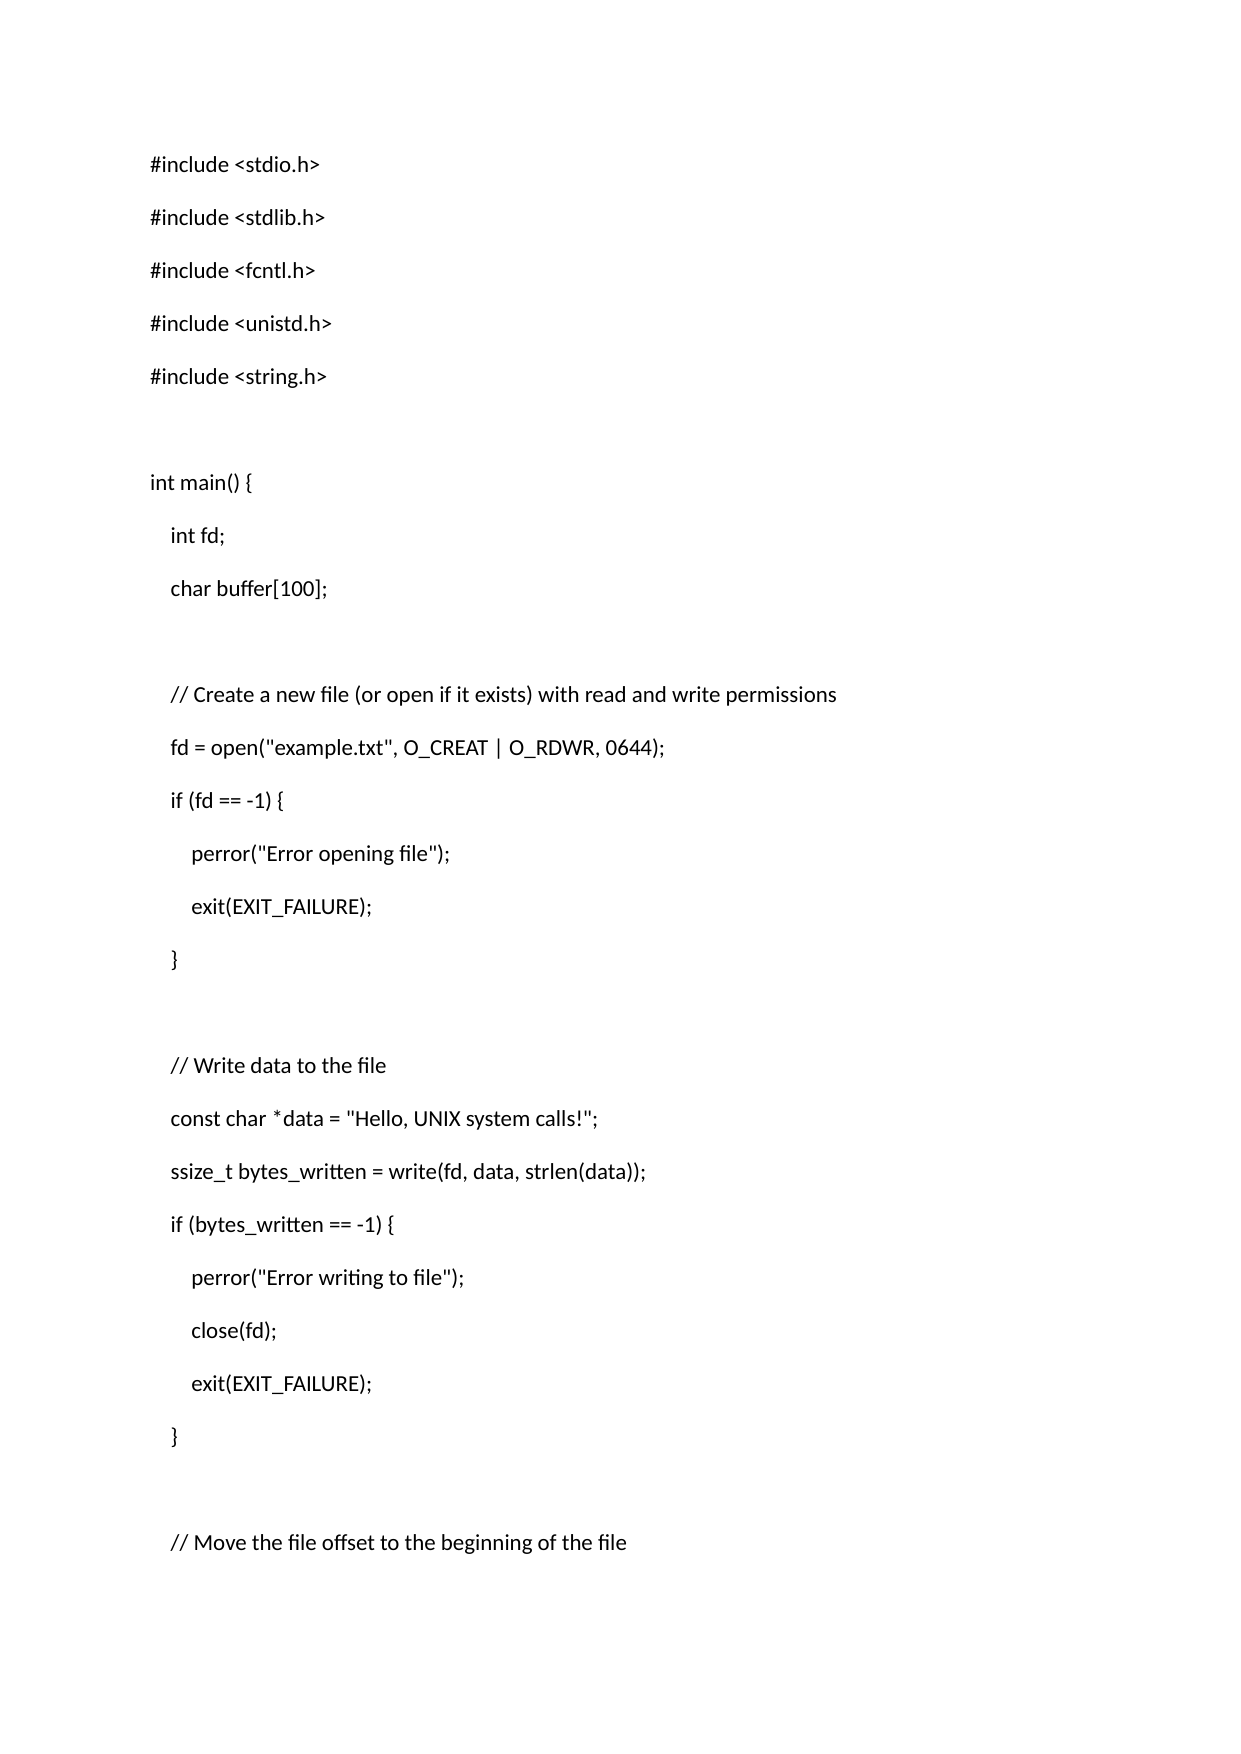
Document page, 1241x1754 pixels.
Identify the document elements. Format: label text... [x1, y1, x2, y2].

text if (bytes_written == -1) { [150, 1210, 1090, 1238]
text // Write data to the file [150, 1051, 1090, 1079]
text const char *data = "Hello, UNIX system calls!"; [150, 1104, 1090, 1132]
text int fd; [150, 521, 1090, 549]
text if (fd == -1) { [150, 786, 1090, 814]
text perror("Error opening file"); [150, 839, 1090, 867]
text #include <unistd.h> [150, 309, 1090, 337]
text ssize_t bytes_written = write(fd, data, strlen(data)); [150, 1157, 1090, 1185]
text // Create a new file (or open if it exists) with read and write permissions [150, 680, 1090, 708]
text exit(EXIT_FAILURE); [150, 1369, 1090, 1397]
text // Move the file offset to the beginning of the file [150, 1528, 1090, 1557]
text exit(EXIT_FAILURE); [150, 892, 1090, 920]
text fd = open("example.txt", O_CREAT | O_RDWR, 0644); [150, 733, 1090, 761]
text close(fd); [150, 1316, 1090, 1344]
text int main() { [150, 468, 1090, 496]
text } [150, 1422, 1090, 1451]
text } [150, 945, 1090, 973]
text #include <fcntl.h> [150, 256, 1090, 284]
text #include <stdio.h> [150, 150, 1090, 178]
text #include <stdlib.h> [150, 203, 1090, 231]
text char buffer[100]; [150, 574, 1090, 602]
text perror("Error writing to file"); [150, 1263, 1090, 1291]
text #include <string.h> [150, 362, 1090, 390]
